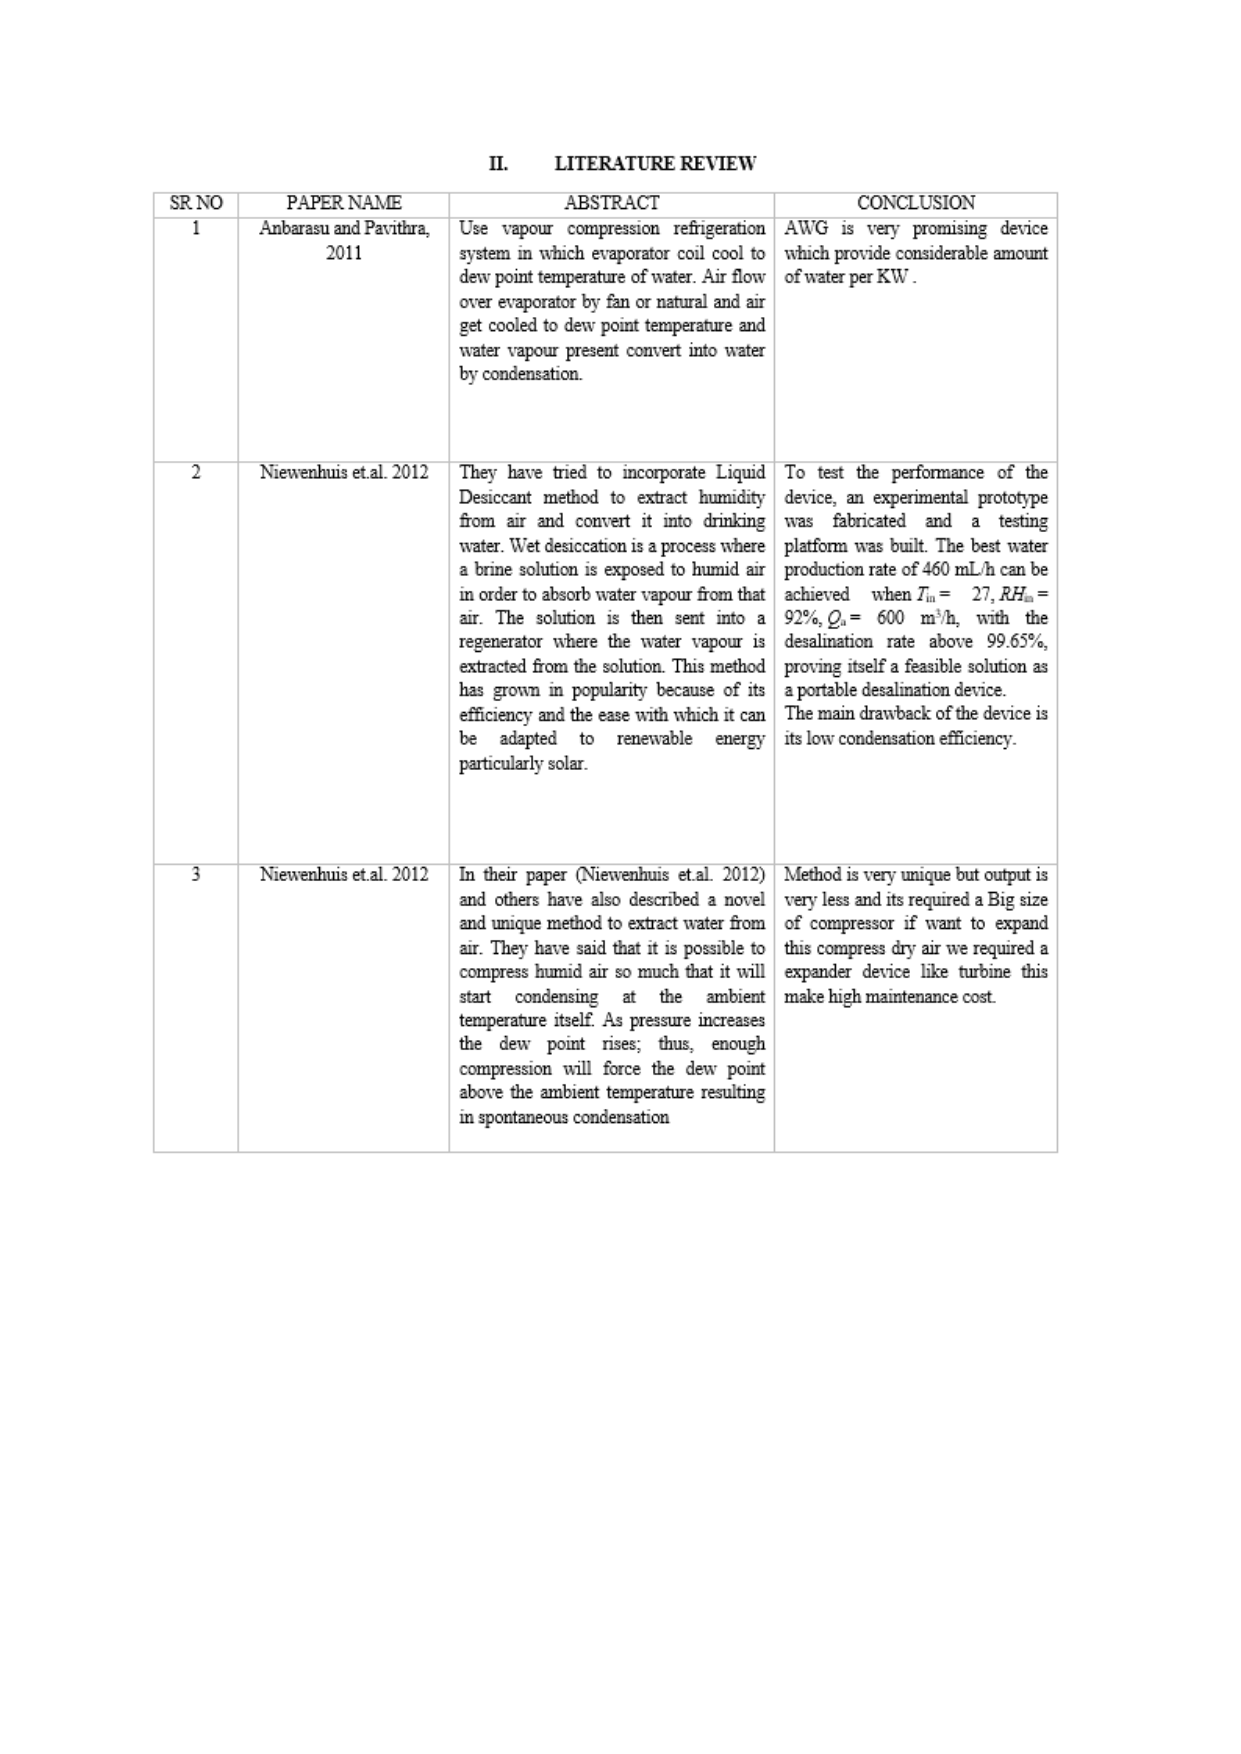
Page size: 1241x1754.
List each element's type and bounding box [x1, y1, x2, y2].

picture [147, 147, 1071, 1169]
